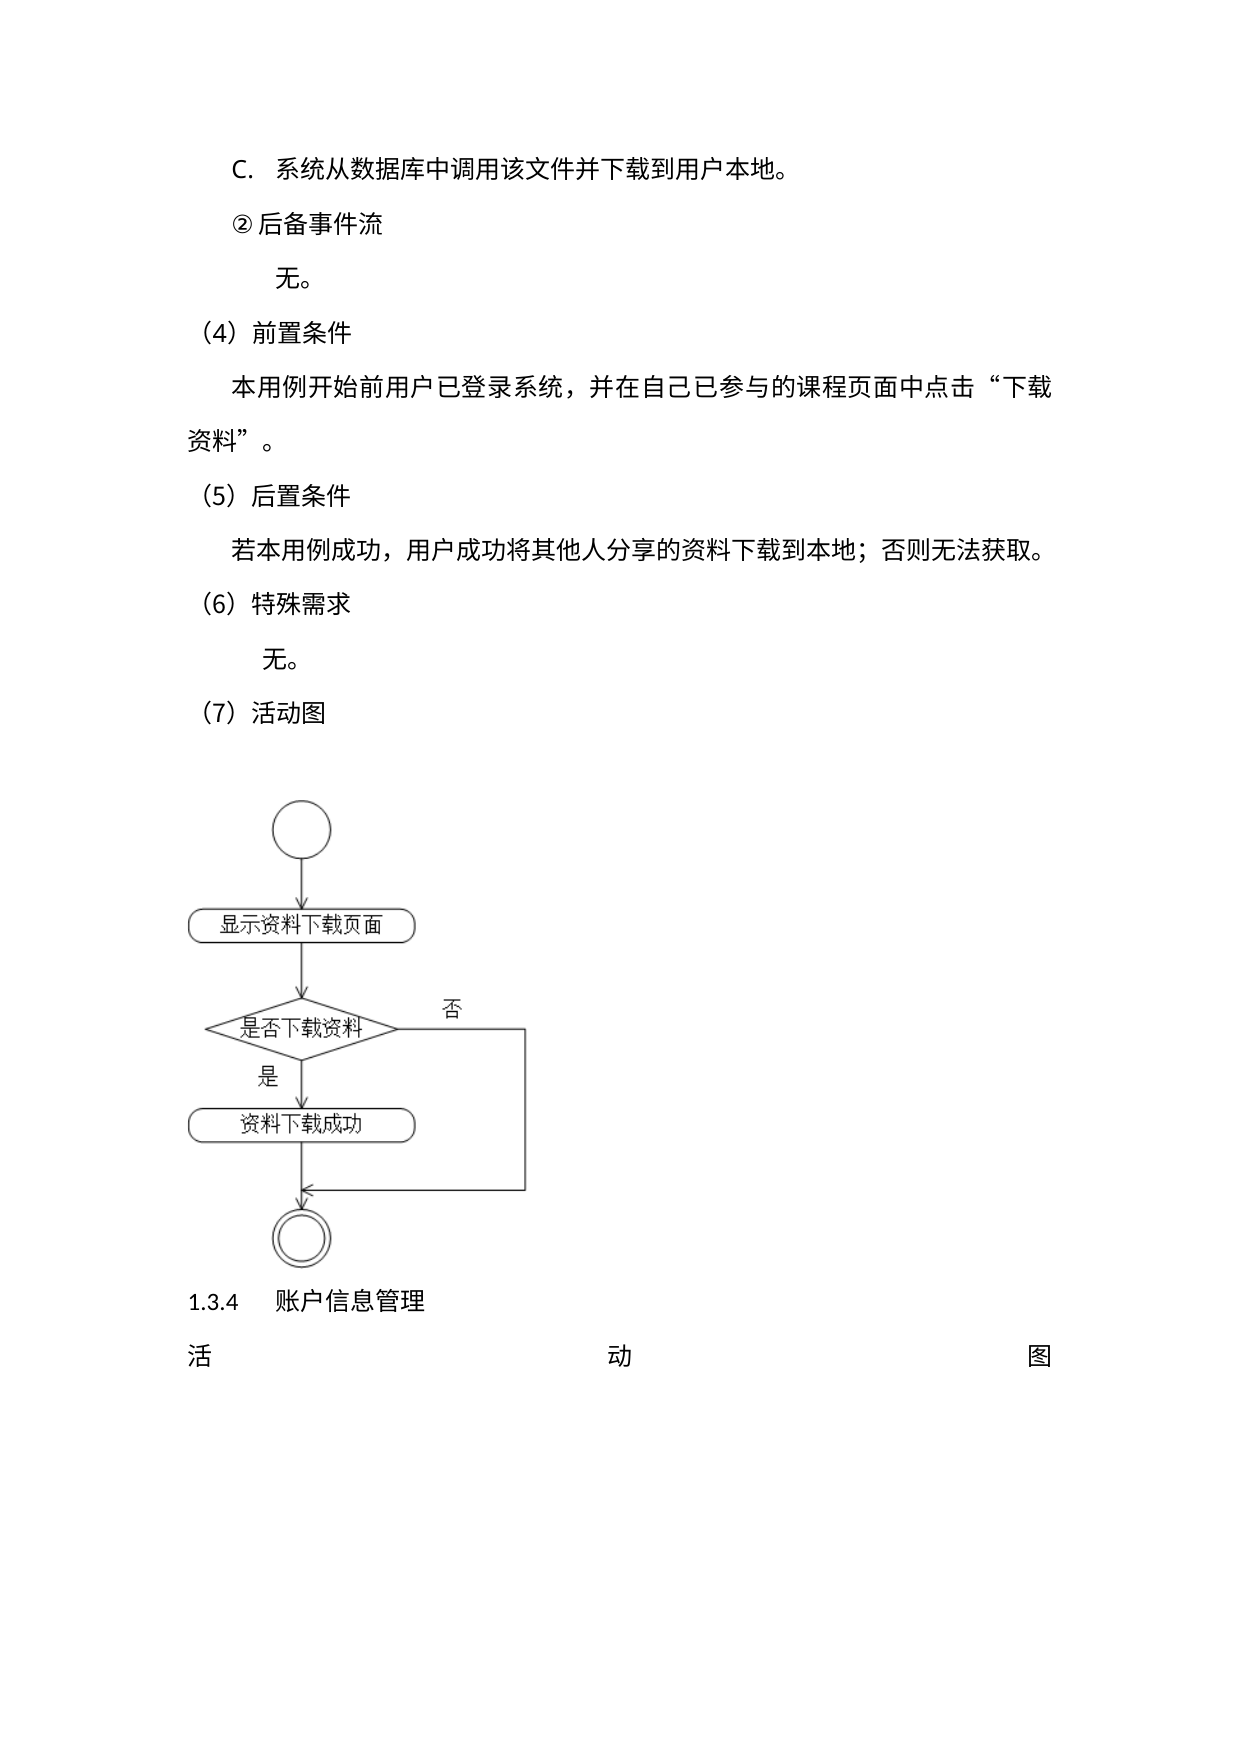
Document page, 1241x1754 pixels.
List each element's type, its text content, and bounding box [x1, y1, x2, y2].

text ②后备事件流 [231, 204, 1053, 241]
list 无。 [187, 639, 1053, 676]
text （4）前置条件 [187, 313, 1053, 349]
text 1.3.4 账户信息管理 [187, 1282, 1053, 1318]
list 系统从数据库中调用该文件并下载到用户本地。 [187, 150, 1053, 186]
text 本用例开始前用户已登录系统，并在自己已参与的课程页面中点击“下载资料”。 [187, 367, 1053, 458]
list 若本用例成功，用户成功将其他人分享的资料下载到本地；否则无法获取。 [187, 531, 1053, 567]
text 无。 [231, 259, 1053, 295]
list 特殊需求 [187, 585, 1053, 621]
picture [187, 799, 527, 1269]
text 活动图 [187, 1336, 1053, 1372]
list 后置条件 [187, 476, 1053, 512]
list 活动图 [187, 694, 1053, 730]
